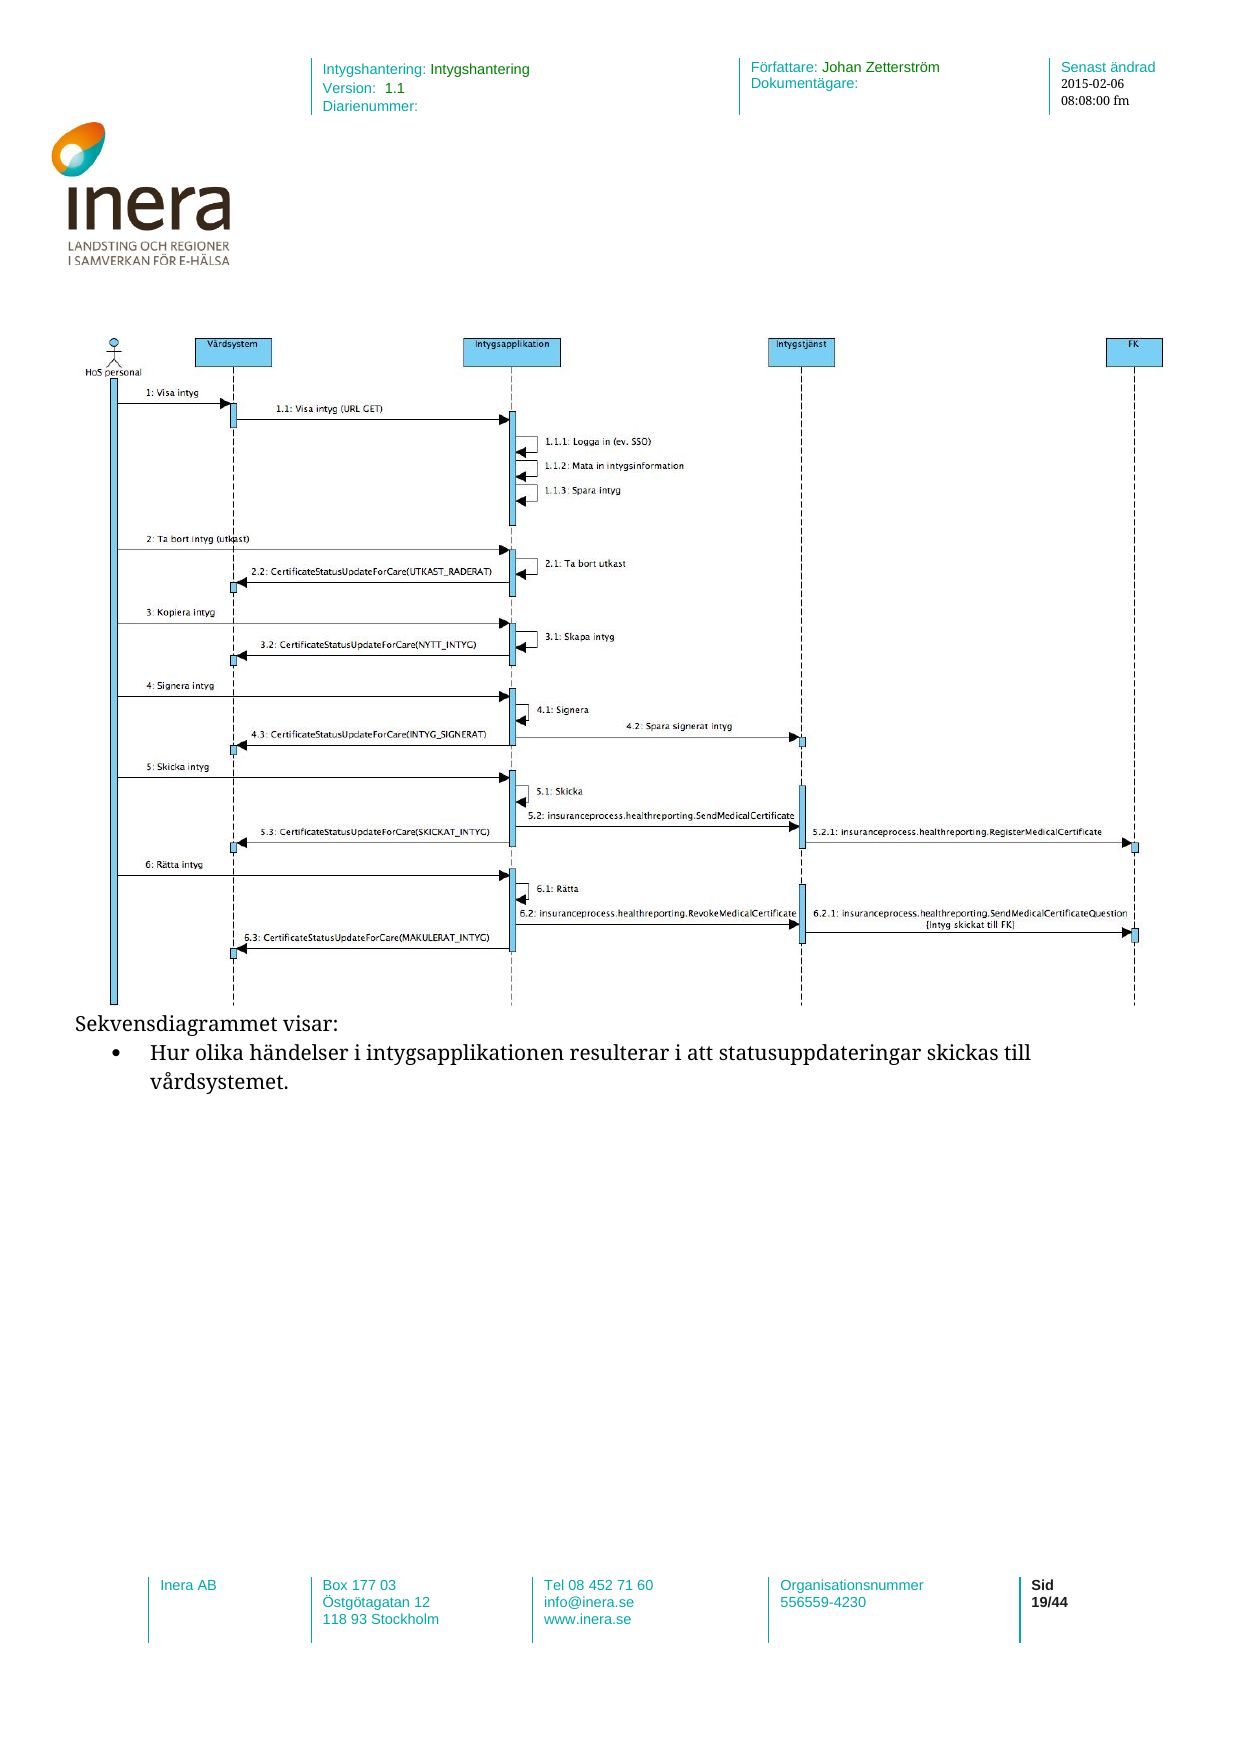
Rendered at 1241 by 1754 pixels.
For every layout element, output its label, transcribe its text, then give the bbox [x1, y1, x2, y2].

text Sekvensdiagrammet visar: [75, 1008, 1165, 1037]
list Hur olika händelser i intygsapplikationen resulterar i att statusuppdateringar skickas till vårdsystemet. [112, 1037, 1165, 1095]
picture [75, 336, 1166, 1008]
picture [51, 122, 230, 265]
